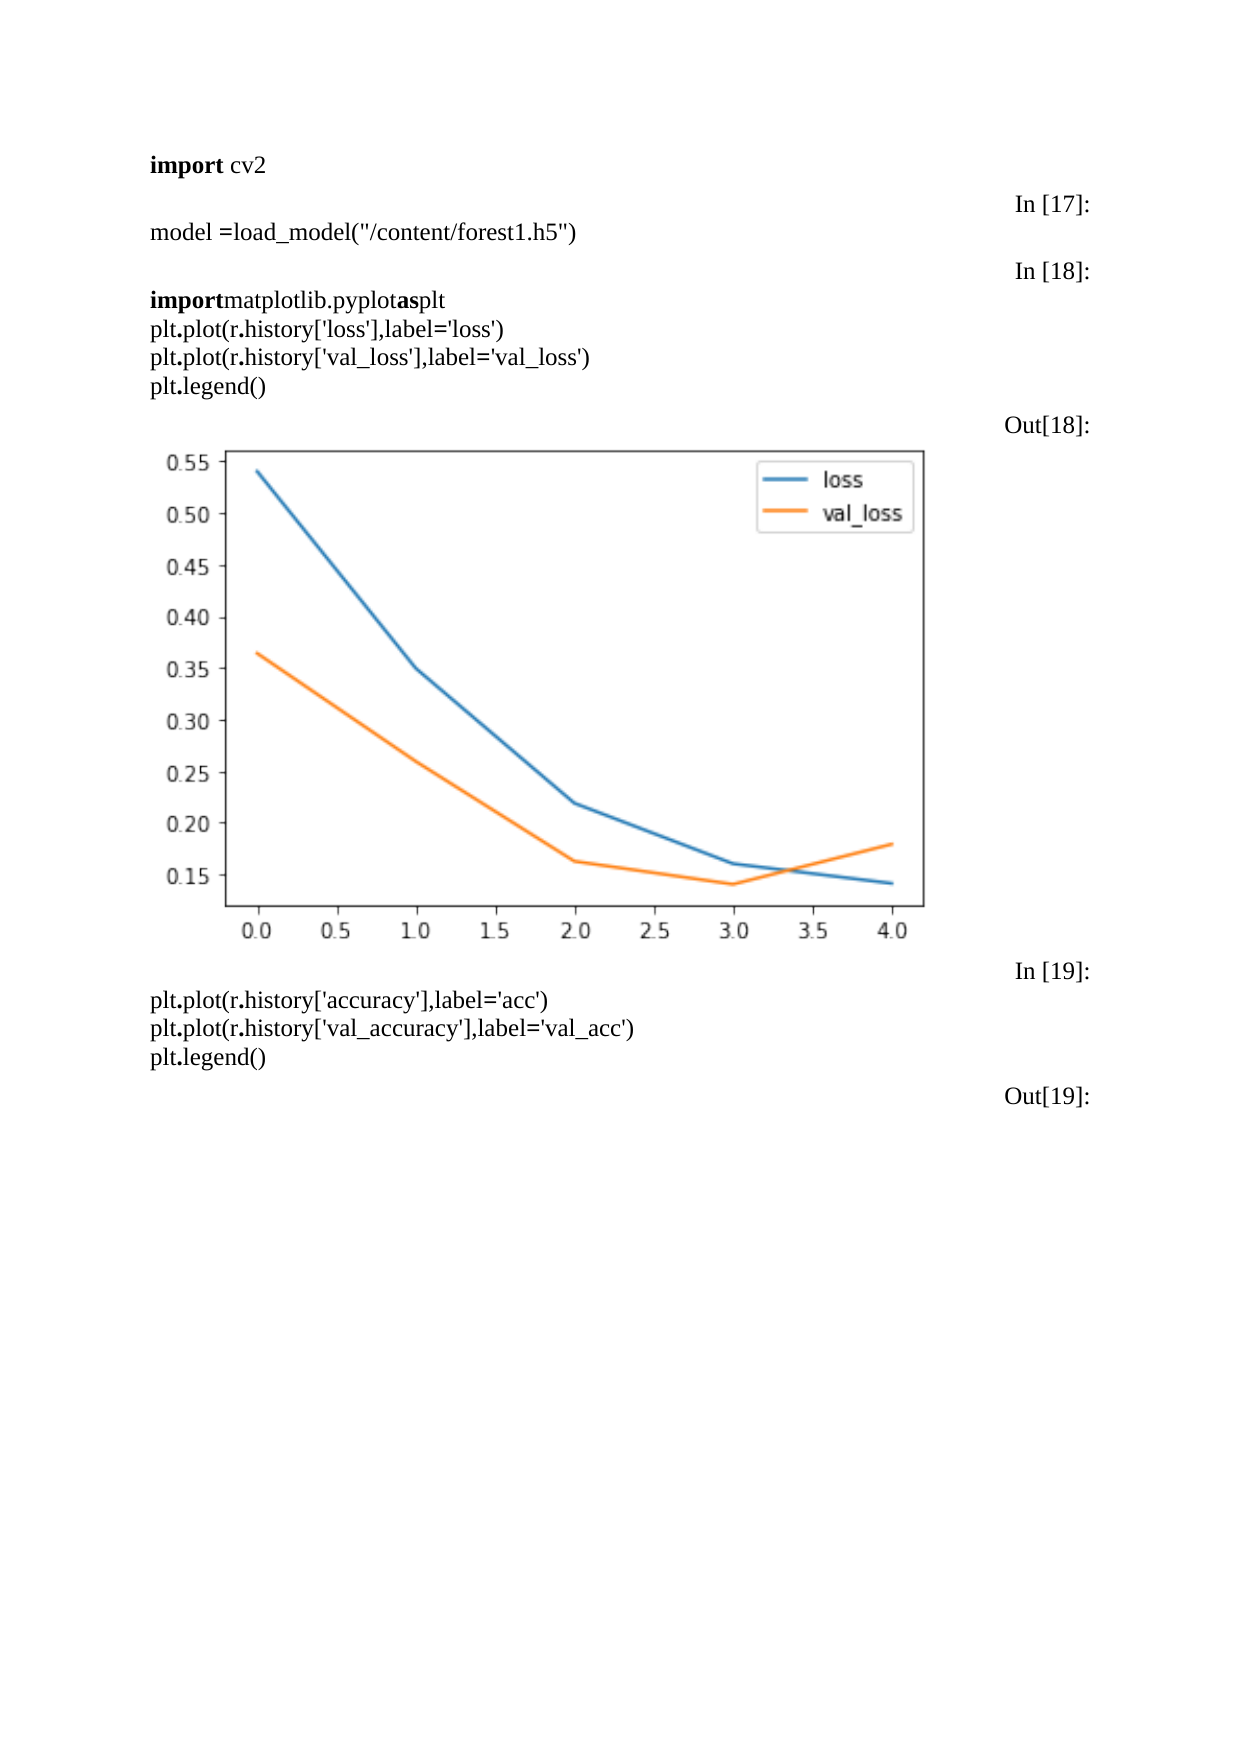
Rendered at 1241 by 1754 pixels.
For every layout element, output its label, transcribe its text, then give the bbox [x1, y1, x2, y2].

text importmatplotlib.pyplotasplt [150, 285, 1090, 314]
text Out[19]: [150, 1081, 1090, 1110]
text In [18]: [150, 256, 1090, 285]
picture [150, 438, 938, 956]
text In [19]: [150, 956, 1090, 985]
text plt.plot(r.history['val_accuracy'],label='val_acc') [150, 1013, 1090, 1042]
text import cv2 [150, 150, 1090, 179]
text plt.plot(r.history['val_loss'],label='val_loss') [150, 342, 1090, 371]
text model =load_model("/content/forest1.h5") [150, 217, 1090, 246]
text plt.legend() [150, 371, 1090, 400]
text plt.legend() [150, 1042, 1090, 1071]
text plt.plot(r.history['accuracy'],label='acc') [150, 985, 1090, 1013]
text Out[18]: [150, 410, 1090, 439]
text plt.plot(r.history['loss'],label='loss') [150, 314, 1090, 342]
text In [17]: [150, 189, 1090, 217]
